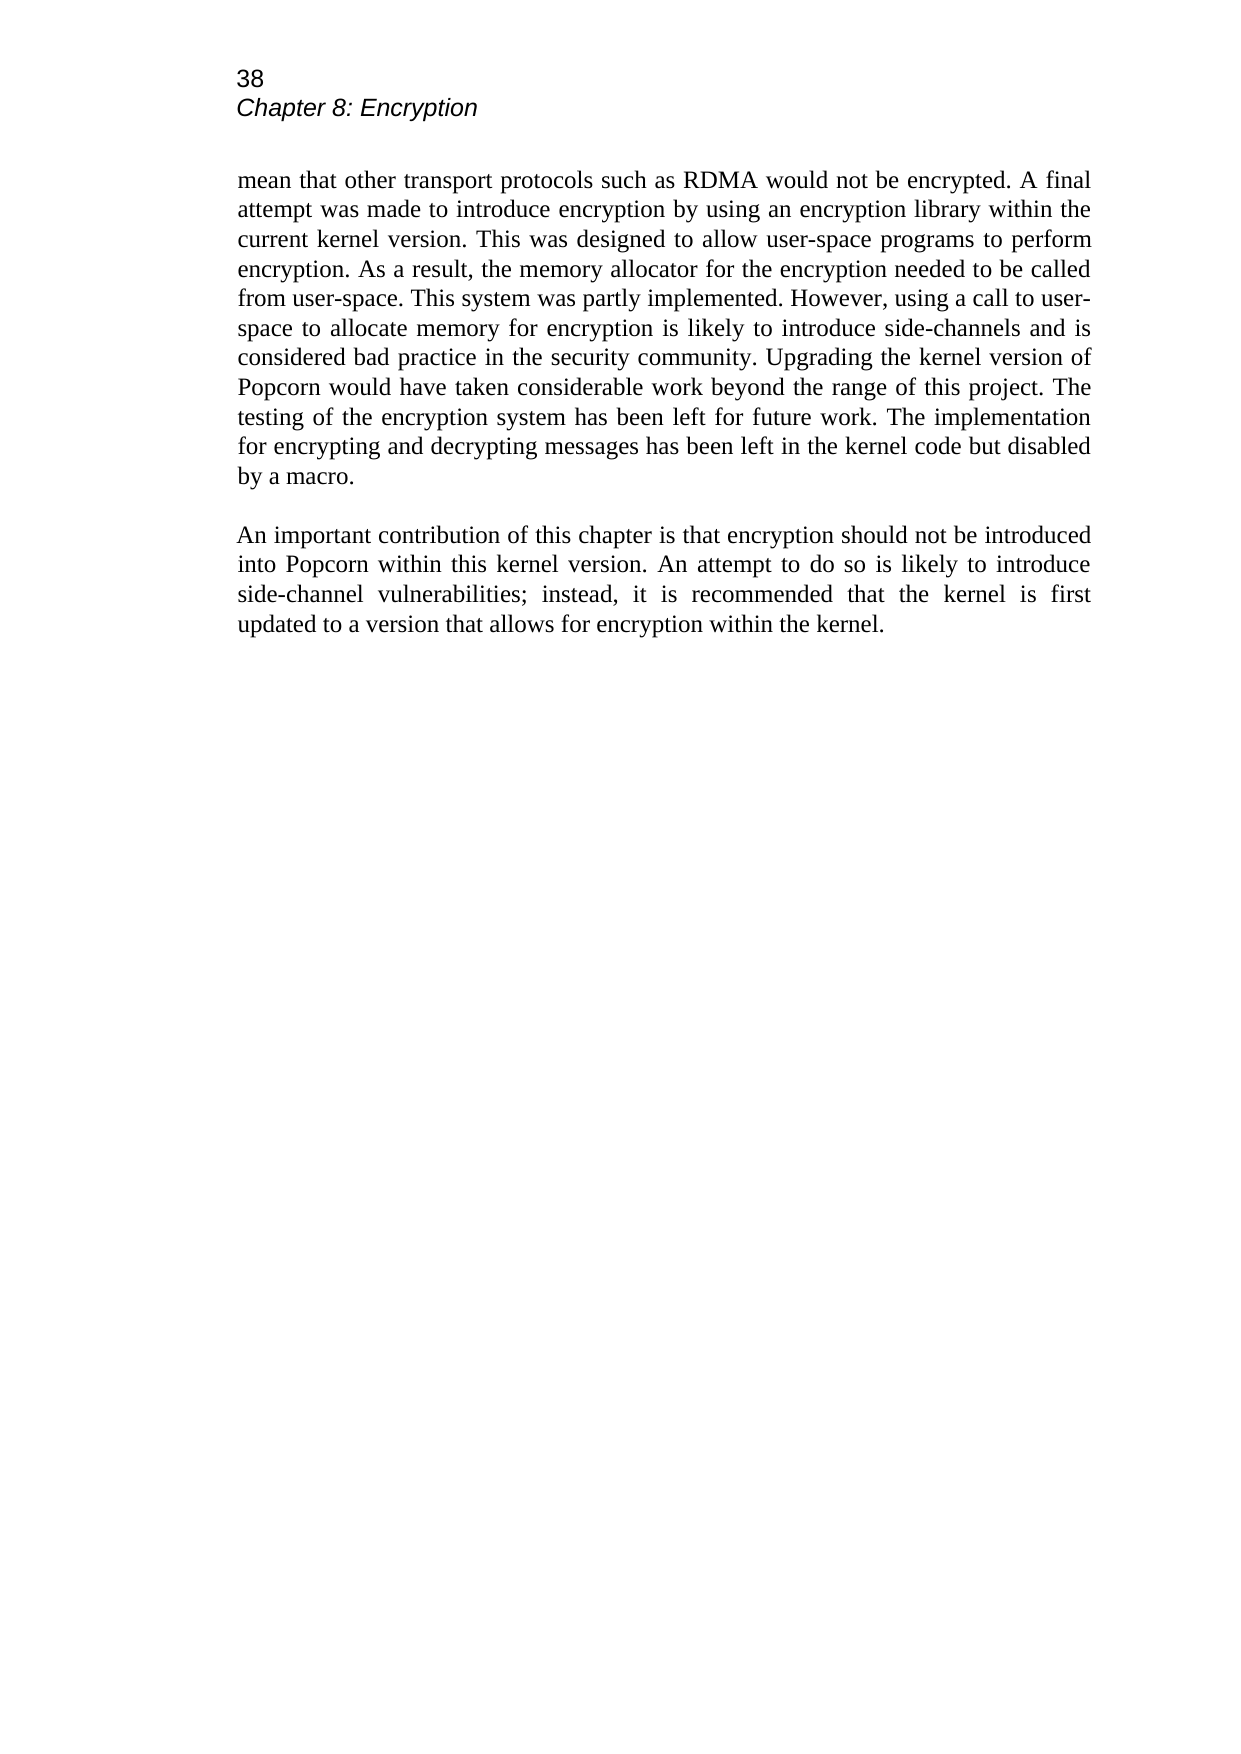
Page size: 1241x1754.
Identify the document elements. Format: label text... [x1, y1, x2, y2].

text An important contribution of this chapter is that encryption should not be introduced into Popcorn within this kernel version. An attempt to do so is likely to introduce side-channel vulnerabilities; instead, it is recommended that the kernel is first updated to a version that allows for encryption within the kernel. [236, 520, 1092, 637]
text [236, 165, 1092, 489]
